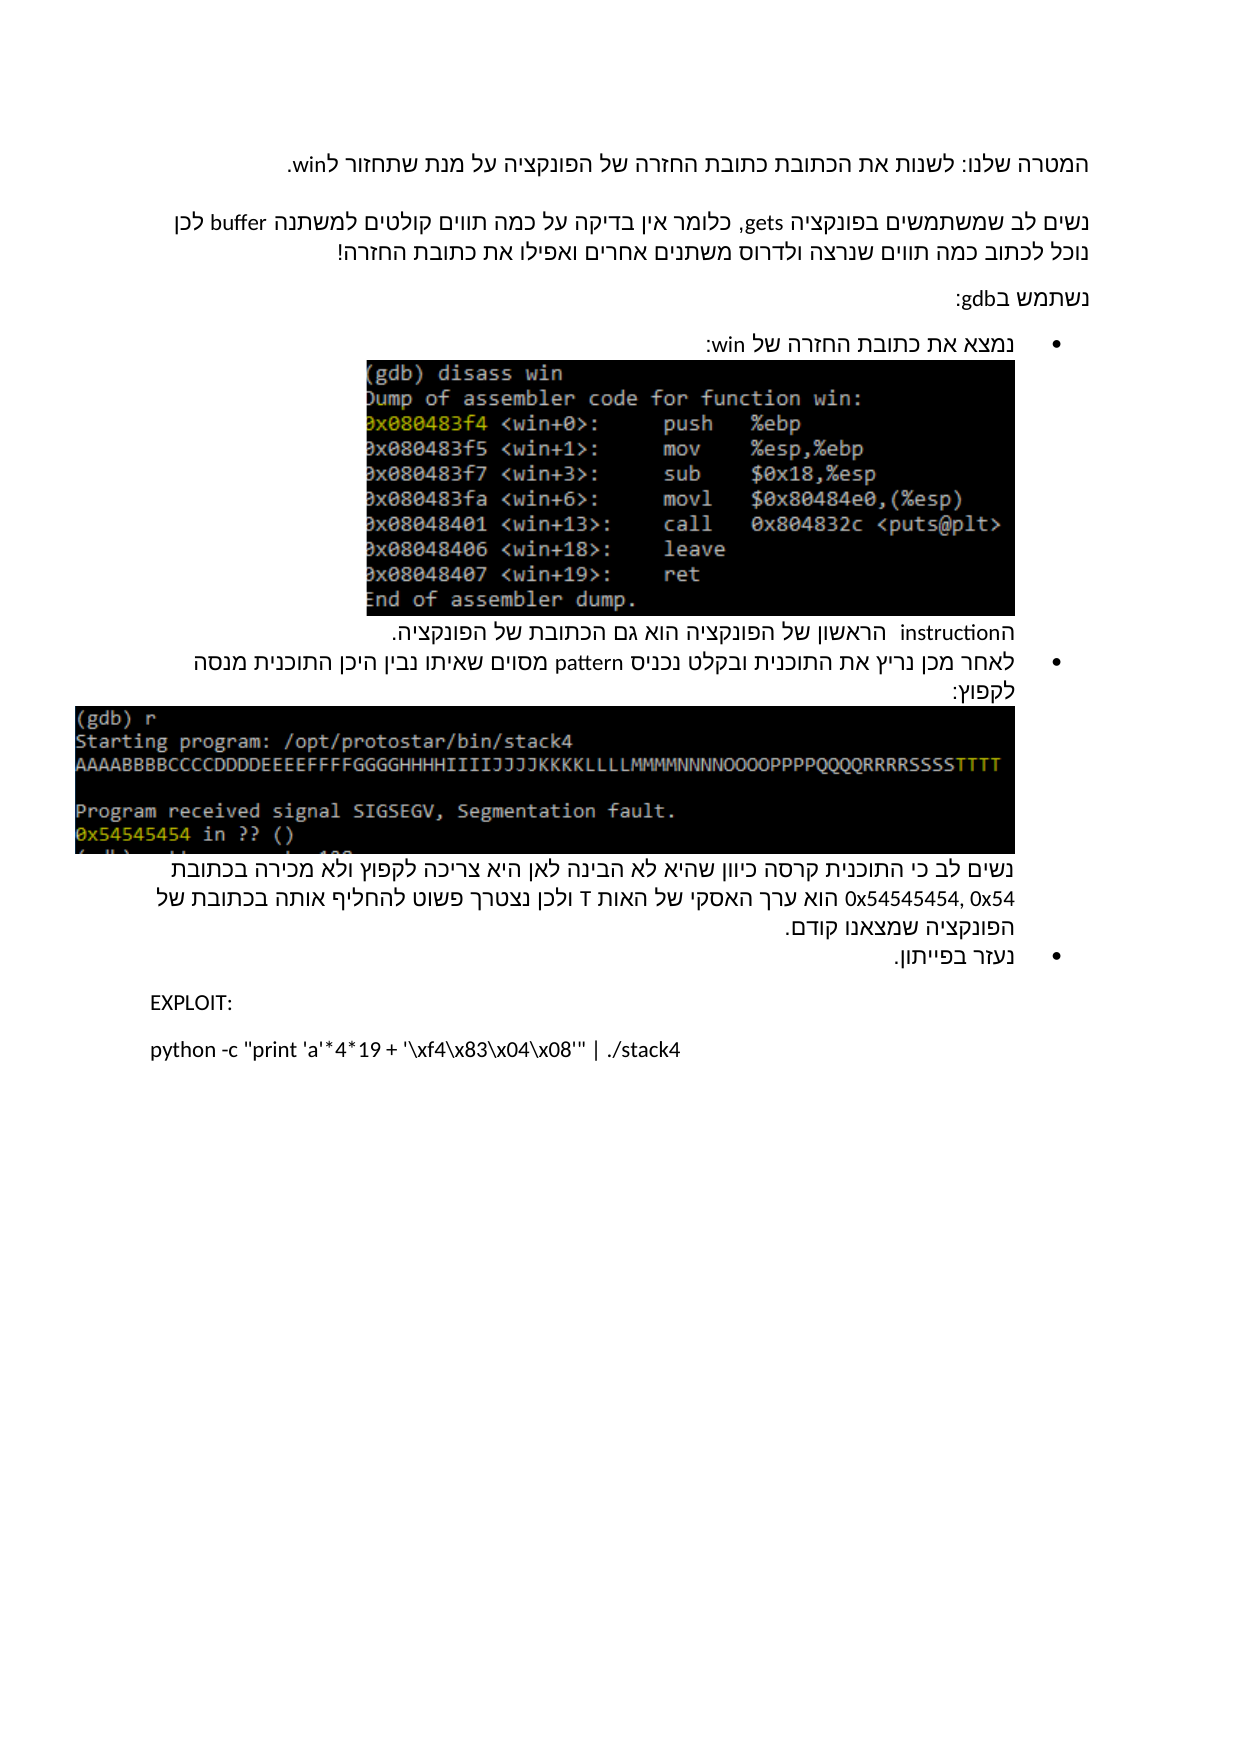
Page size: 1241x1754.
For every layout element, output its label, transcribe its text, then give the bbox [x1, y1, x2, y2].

picture [75, 706, 1015, 854]
text המטרה שלנו: לשנות את הכתובת כתובת החזרה של הפונקציה על מנת שתחזור לwin. נשים לב שמשתמשים בפונקציה gets, כלומר אין בדיקה על כמה תווים קולטים למשתנה buffer לכן נוכל לכתוב כמה תווים שנרצה ולדרוס משתנים אחרים ואפילו את כתובת החזרה! [150, 150, 1090, 265]
text נשתמש בgdb: [150, 284, 1090, 312]
list לאחר מכן נריץ את התוכנית ובקלט נכניס pattern מסוים שאיתו נבין היכן התוכנית מנסה לקפוץ: [150, 648, 1053, 704]
picture [366, 360, 1015, 616]
text EXPLOIT: [150, 988, 1090, 1016]
list הinstruction הראשון של הפונקציה הוא גם הכתובת של הפונקציה. [150, 618, 1015, 646]
text python -c "print 'a'*4*19 + '\xf4\x83\x04\x08'" | ./stack4 [150, 1035, 1090, 1063]
list נשים לב כי התוכנית קרסה כיוון שהיא לא הבינה לאן היא צריכה לקפוץ ולא מכירה בכתובת 0x54545454, 0x54 הוא ערך האסקי של האות T ולכן נצטרך פשוט להחליף אותה בכתובת של הפונקציה שמצאנו קודם. [150, 854, 1015, 941]
list נעזר בפייתון. [150, 943, 1053, 969]
